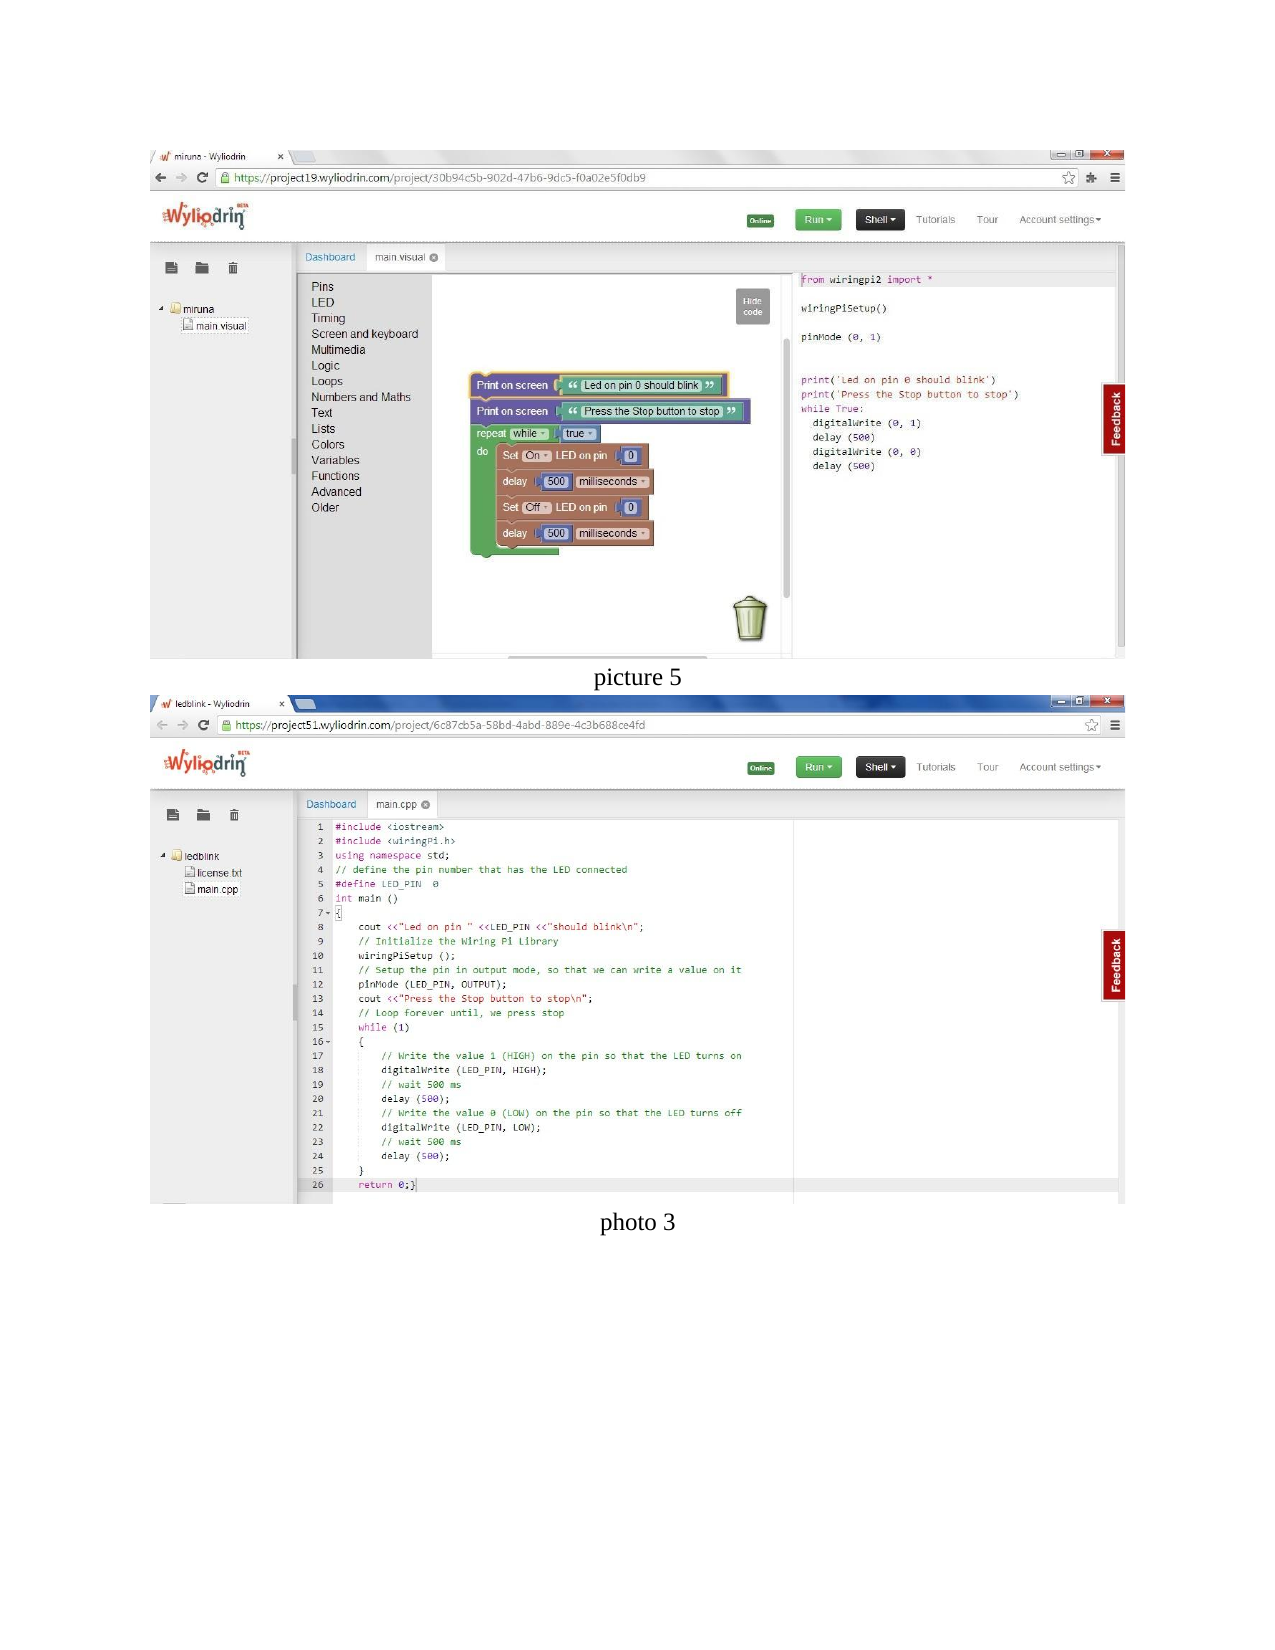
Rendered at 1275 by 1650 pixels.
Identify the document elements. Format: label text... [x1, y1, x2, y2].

text picture 5 [150, 662, 1125, 691]
text photo 3 [150, 1207, 1125, 1236]
picture [150, 695, 1125, 1204]
picture [150, 150, 1125, 659]
